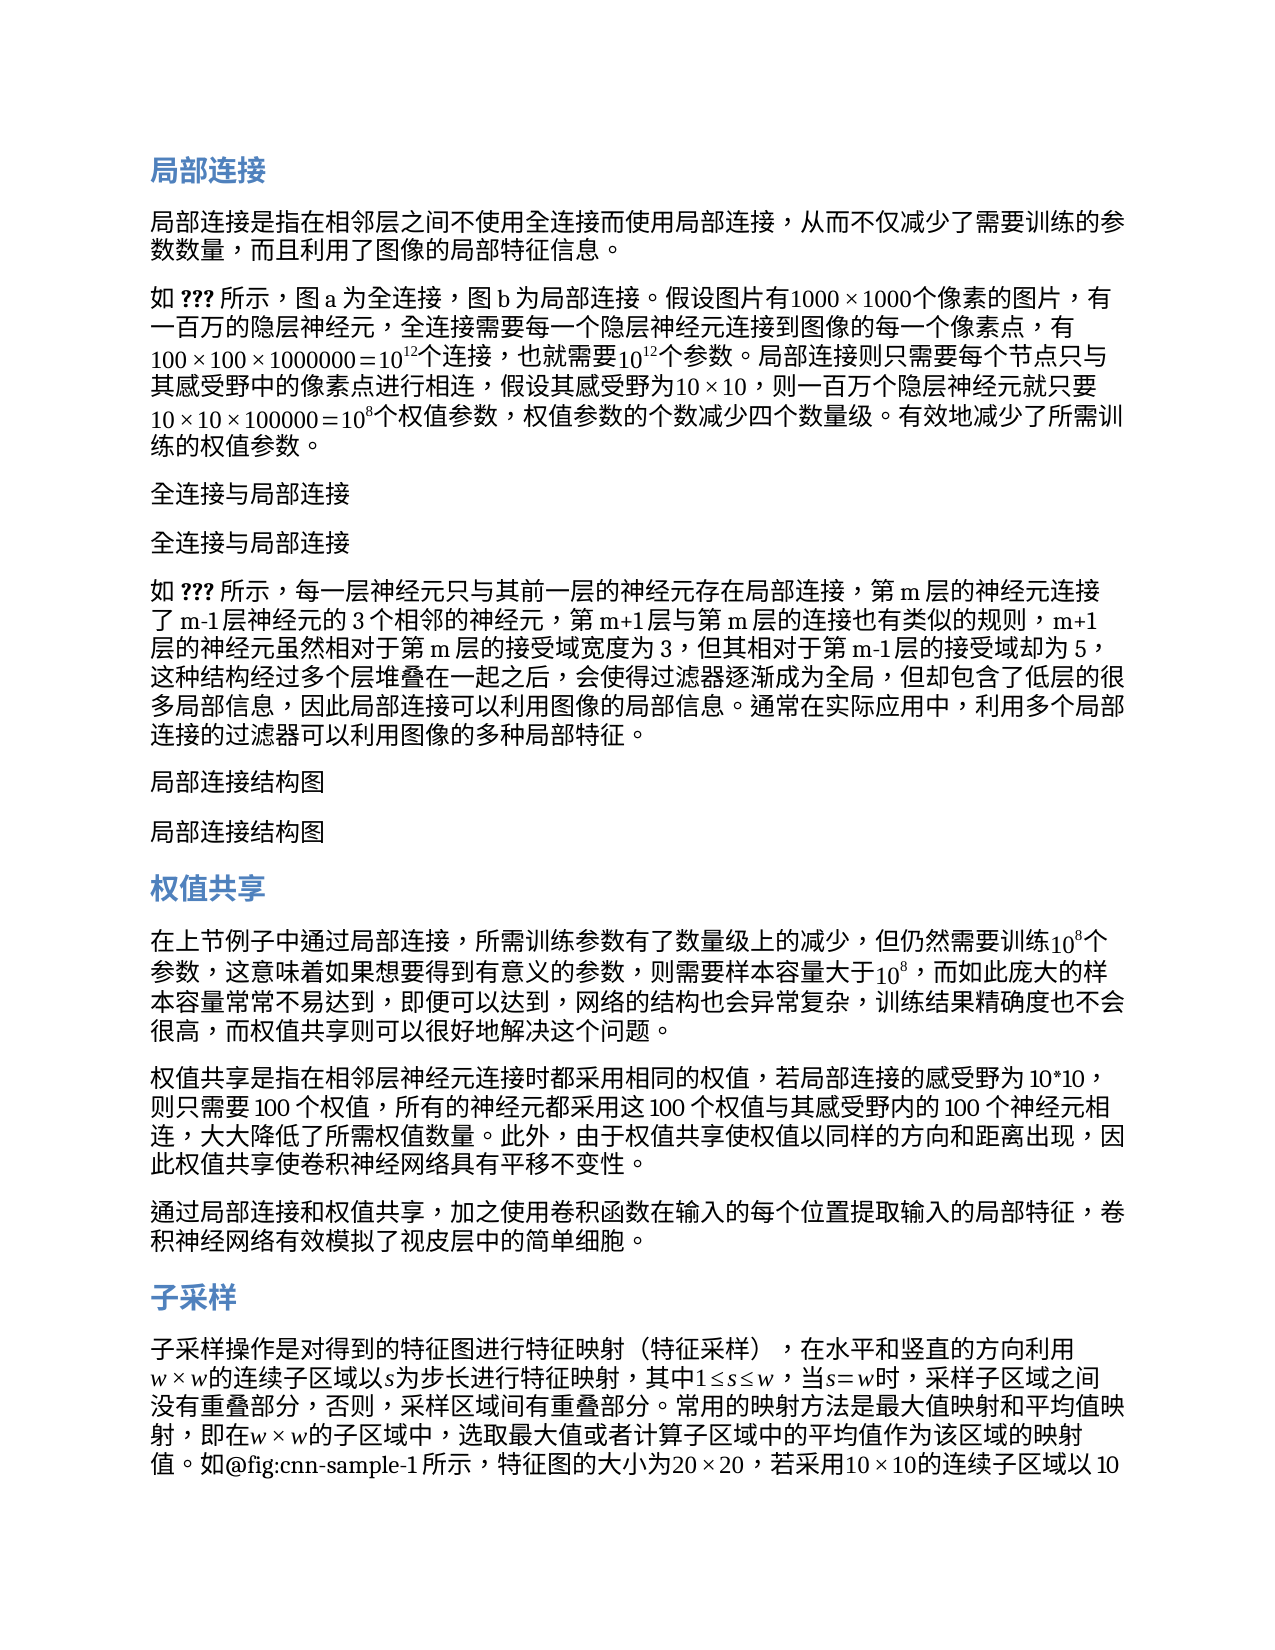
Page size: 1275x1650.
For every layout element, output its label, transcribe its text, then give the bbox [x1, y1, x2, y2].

subtitle 局部连接 [150, 150, 1125, 190]
subtitle 子采样 [150, 1277, 1125, 1317]
text 局部连接结构图 [150, 769, 1125, 798]
text 全连接与局部连接 [150, 481, 1125, 509]
text 权值共享是指在相邻层神经元连接时都采用相同的权值，若局部连接的感受野为10*10，则只需要100个权值，所有的神经元都采用这100个权值与其感受野内的100个神经元相连，大大降低了所需权值数量。此外，由于权值共享使权值以同样的方向和距离出现，因此权值共享使卷积神经网络具有平移不变性。 [150, 1065, 1125, 1180]
text 如 ??? 所示，图a为全连接，图b为局部连接。假设图片有个像素的图片，有一百万的隐层神经元，全连接需要每一个隐层神经元连接到图像的每一个像素点，有个连接，也就需要个参数。局部连接则只需要每个节点只与其感受野中的像素点进行相连，假设其感受野为，则一百万个隐层神经元就只要个权值参数，权值参数的个数减少四个数量级。有效地减少了所需训练的权值参数。 [150, 285, 1125, 462]
text 在上节例子中通过局部连接，所需训练参数有了数量级上的减少，但仍然需要训练个参数，这意味着如果想要得到有意义的参数，则需要样本容量大于，而如此庞大的样本容量常常不易达到，即便可以达到，网络的结构也会异常复杂，训练结果精确度也不会很高，而权值共享则可以很好地解决这个问题。 [150, 927, 1125, 1046]
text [150, 1336, 1125, 1479]
text 通过局部连接和权值共享，加之使用卷积函数在输入的每个位置提取输入的局部特征，卷积神经网络有效模拟了视皮层中的简单细胞。 [150, 1199, 1125, 1256]
text 如 ??? 所示，每一层神经元只与其前一层的神经元存在局部连接，第m层的神经元连接了m-1层神经元的3个相邻的神经元，第m+1层与第m层的连接也有类似的规则，m+1层的神经元虽然相对于第m层的接受域宽度为3，但其相对于第m-1层的接受域却为5，这种结构经过多个层堆叠在一起之后，会使得过滤器逐渐成为全局，但却包含了低层的很多局部信息，因此局部连接可以利用图像的局部信息。通常在实际应用中，利用多个局部连接的过滤器可以利用图像的多种局部特征。 [150, 578, 1125, 750]
text 全连接与局部连接 [150, 530, 1125, 559]
text 局部连接结构图 [150, 819, 1125, 847]
text 局部连接是指在相邻层之间不使用全连接而使用局部连接，从而不仅减少了需要训练的参数数量，而且利用了图像的局部特征信息。 [150, 208, 1125, 266]
subtitle 权值共享 [150, 868, 1125, 908]
